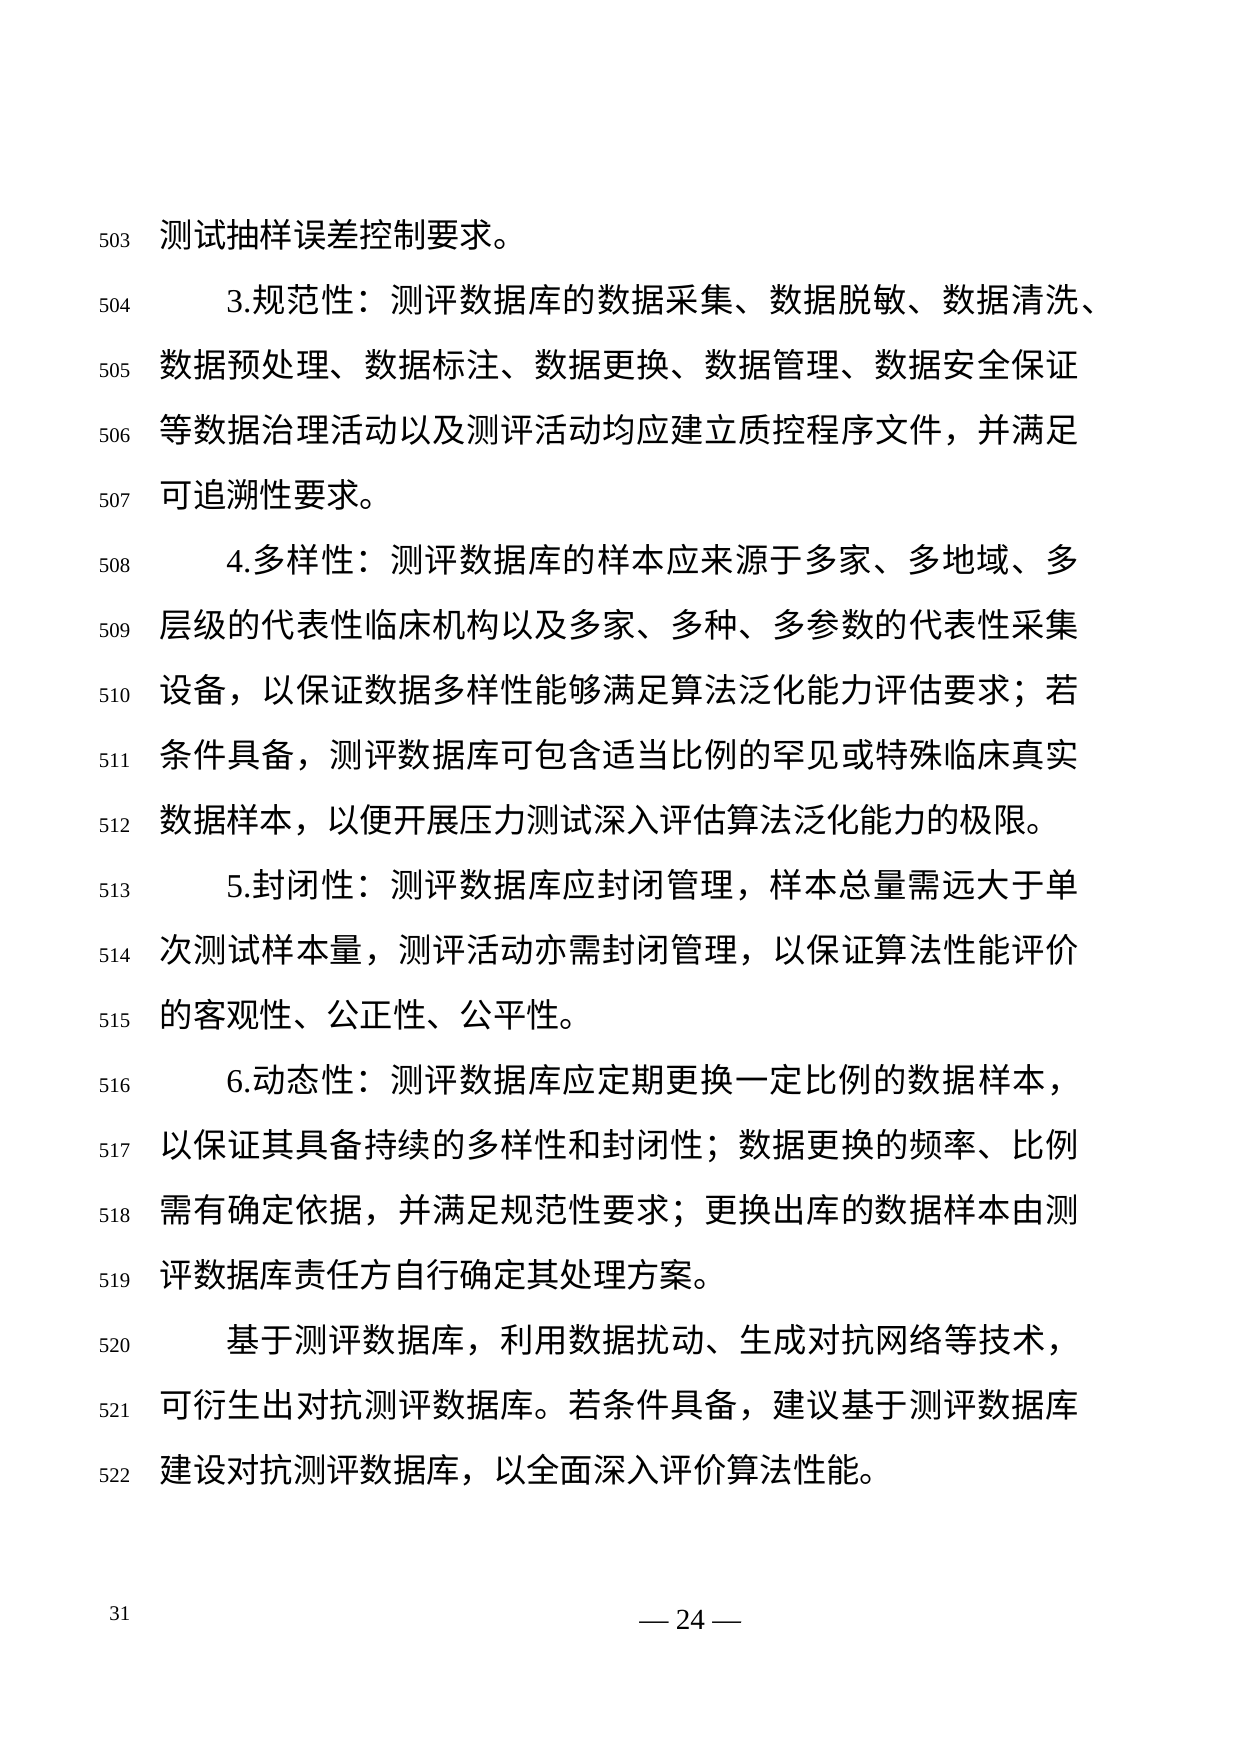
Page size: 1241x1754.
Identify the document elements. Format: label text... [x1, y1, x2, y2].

text 基于测评数据库，利用数据扰动、生成对抗网络等技术，可衍生出对抗测评数据库。若条件具备，建议基于测评数据库建设对抗测评数据库，以全面深入评价算法性能。 [159, 1306, 1081, 1501]
text 5.封闭性：测评数据库应封闭管理，样本总量需远大于单次测试样本量，测评活动亦需封闭管理，以保证算法性能评价的客观性、公正性、公平性。 [159, 851, 1081, 1046]
text 4.多样性：测评数据库的样本应来源于多家、多地域、多层级的代表性临床机构以及多家、多种、多参数的代表性采集设备，以保证数据多样性能够满足算法泛化能力评估要求；若条件具备，测评数据库可包含适当比例的罕见或特殊临床真实数据样本，以便开展压力测试深入评估算法泛化能力的极限。 [159, 526, 1081, 851]
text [159, 201, 1081, 266]
text 3.规范性：测评数据库的数据采集、数据脱敏、数据清洗、数据预处理、数据标注、数据更换、数据管理、数据安全保证等数据治理活动以及测评活动均应建立质控程序文件，并满足可追溯性要求。 [159, 266, 1081, 526]
text 6.动态性：测评数据库应定期更换一定比例的数据样本，以保证其具备持续的多样性和封闭性；数据更换的频率、比例需有确定依据，并满足规范性要求；更换出库的数据样本由测评数据库责任方自行确定其处理方案。 [159, 1046, 1081, 1306]
